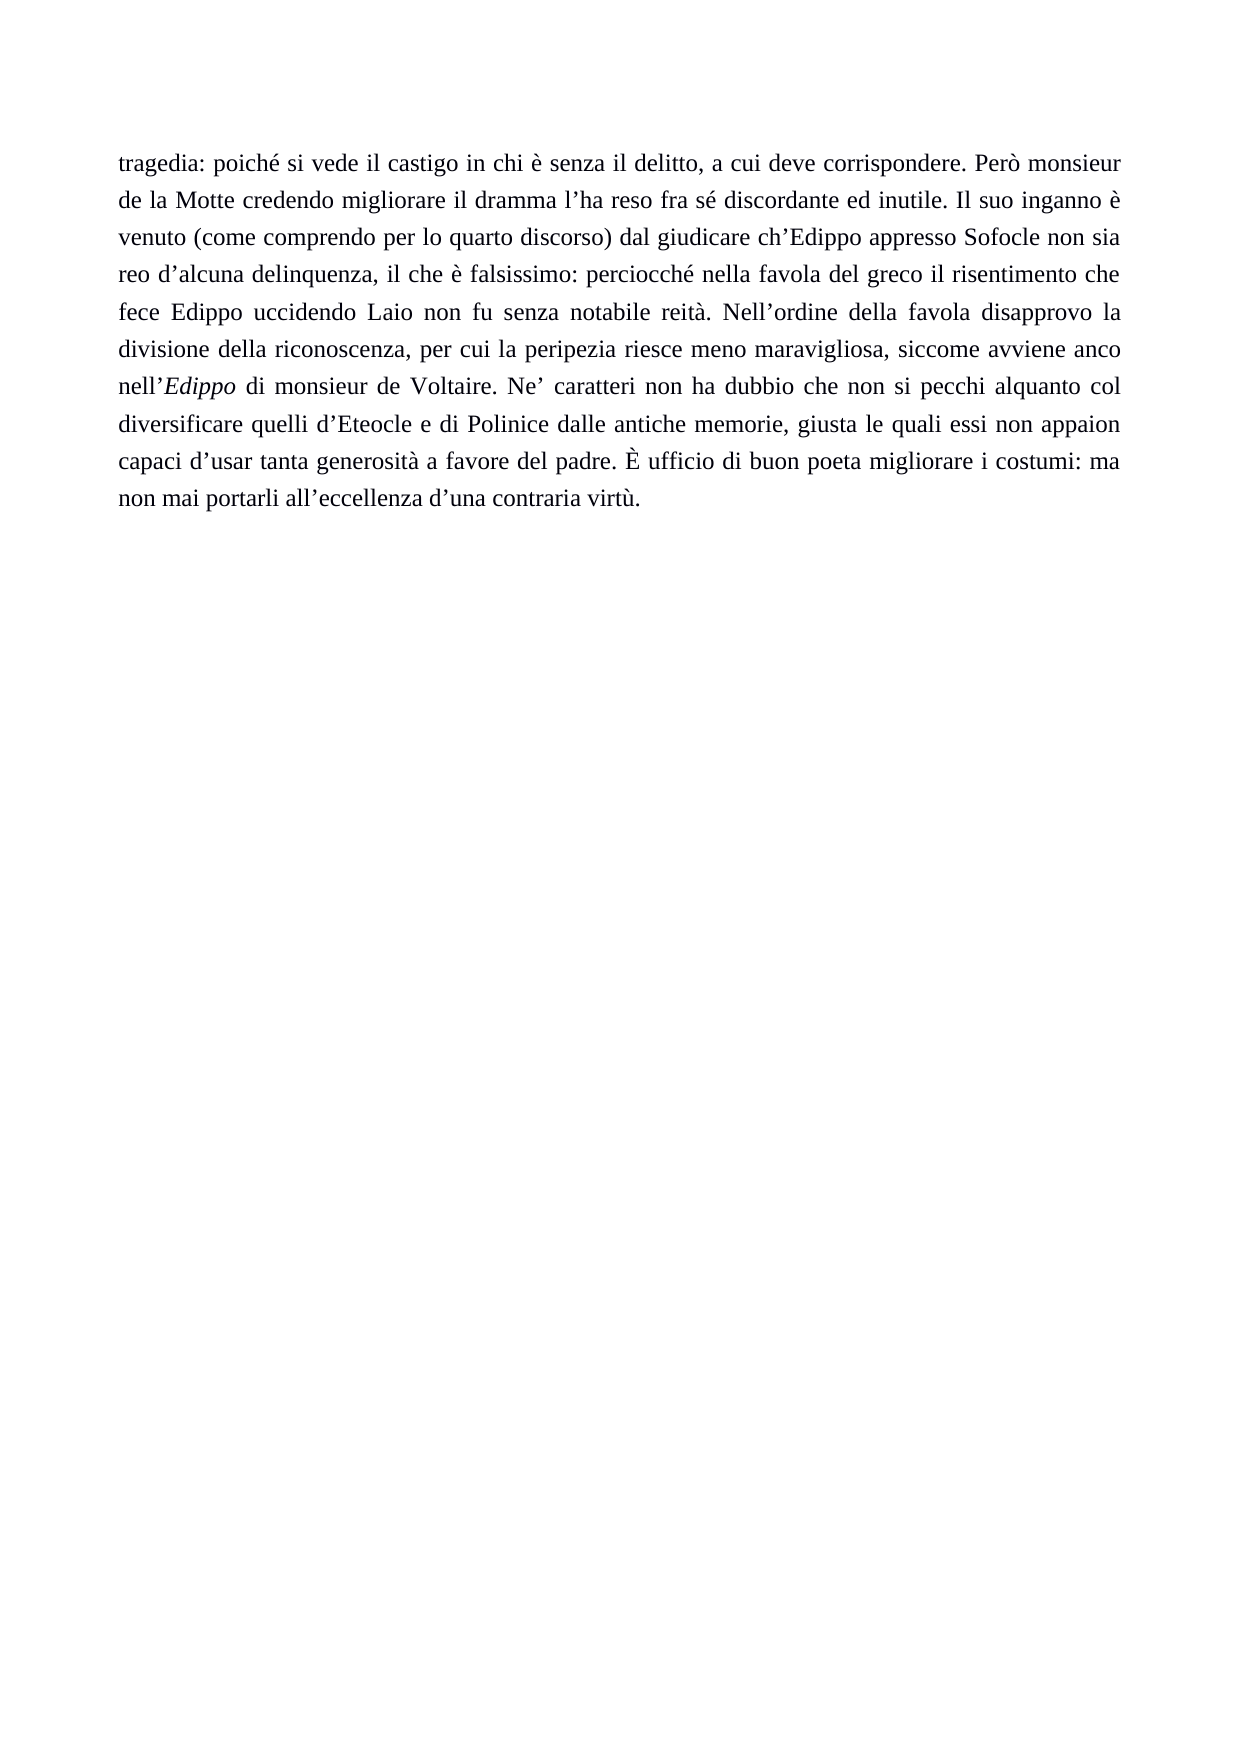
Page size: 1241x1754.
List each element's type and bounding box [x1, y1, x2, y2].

text [118, 148, 1122, 512]
